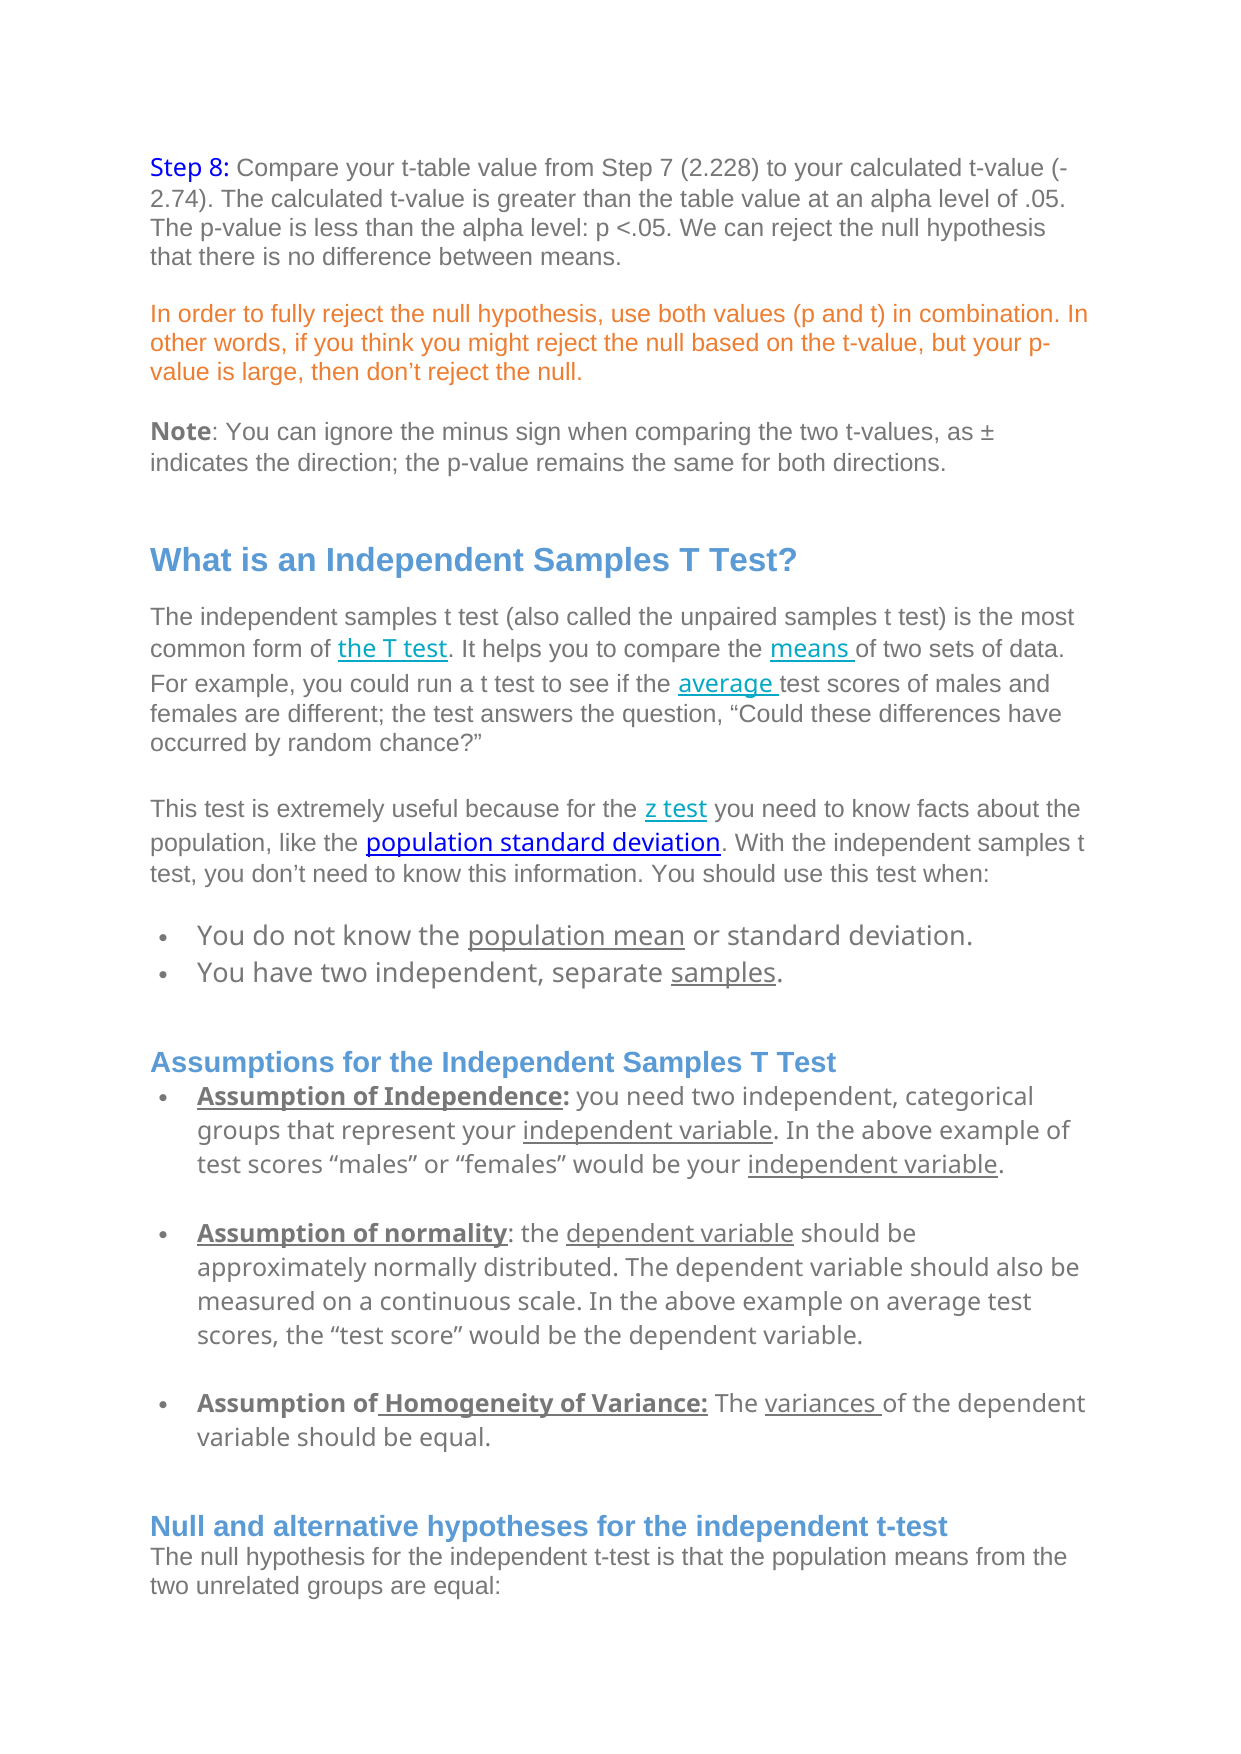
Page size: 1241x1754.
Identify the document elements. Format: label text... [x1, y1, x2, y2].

text In order to fully reject the null hypothesis, use both values (p and t) in combination. In other words, if you think you might reject the null based on the t-value, but your p-value is large, then don’t reject the null. [584, 299, 1090, 385]
list Assumption of Homogeneity of Variance: The variances of the dependent variable should be equal. [159, 1386, 1090, 1454]
list Assumption of Independence: you need two independent, categorical groups that represent your independent variable. In the above example of test scores “males” or “females” would be your independent variable. [159, 1079, 1090, 1181]
text The independent samples t test (also called the unpaired samples t test) is the most common form of the T test. It helps you to compare the means of two sets of data. For example, you could run a t test to see if the average test scores of males and females are different; the test answers the question, “Could these differences have occurred by random chance?” [150, 578, 1090, 757]
text Note: You can ignore the minus sign when comparing the two t-values, as ± indicates the direction; the p-value remains the same for both directions. [150, 414, 1090, 477]
list Assumption of normality: the dependent variable should be approximately normally distributed. The dependent variable should also be measured on a continuous scale. In the above example on average test scores, the “test score” would be the dependent variable. [159, 1215, 1090, 1351]
text This test is extremely useful because for the z test you need to know facts about the population, like the population standard deviation. With the independent samples t test, you don’t need to know this information. You should use this test when: [150, 791, 1090, 888]
text Step 8: Compare your t-table value from Step 7 (2.228) to your calculated t-value (-2.74). The calculated t-value is greater than the table value at an alpha level of .05. The p-value is less than the alpha level: p <.05. We can reject the null hypothesis that there is no difference between means. [150, 150, 1090, 270]
subtitle What is an Independent Samples T Test? [150, 524, 1090, 578]
list You have two independent, separate samples. [159, 953, 1090, 990]
list You do not know the population mean or standard deviation. [159, 916, 1090, 953]
subtitle Assumptions for the Independent Samples T Test [150, 1024, 1090, 1079]
subtitle Null and alternative hypotheses for the independent t-test [150, 1488, 1090, 1542]
text The null hypothesis for the independent t-test is that the population means from the two unrelated groups are equal: [150, 1542, 1090, 1600]
